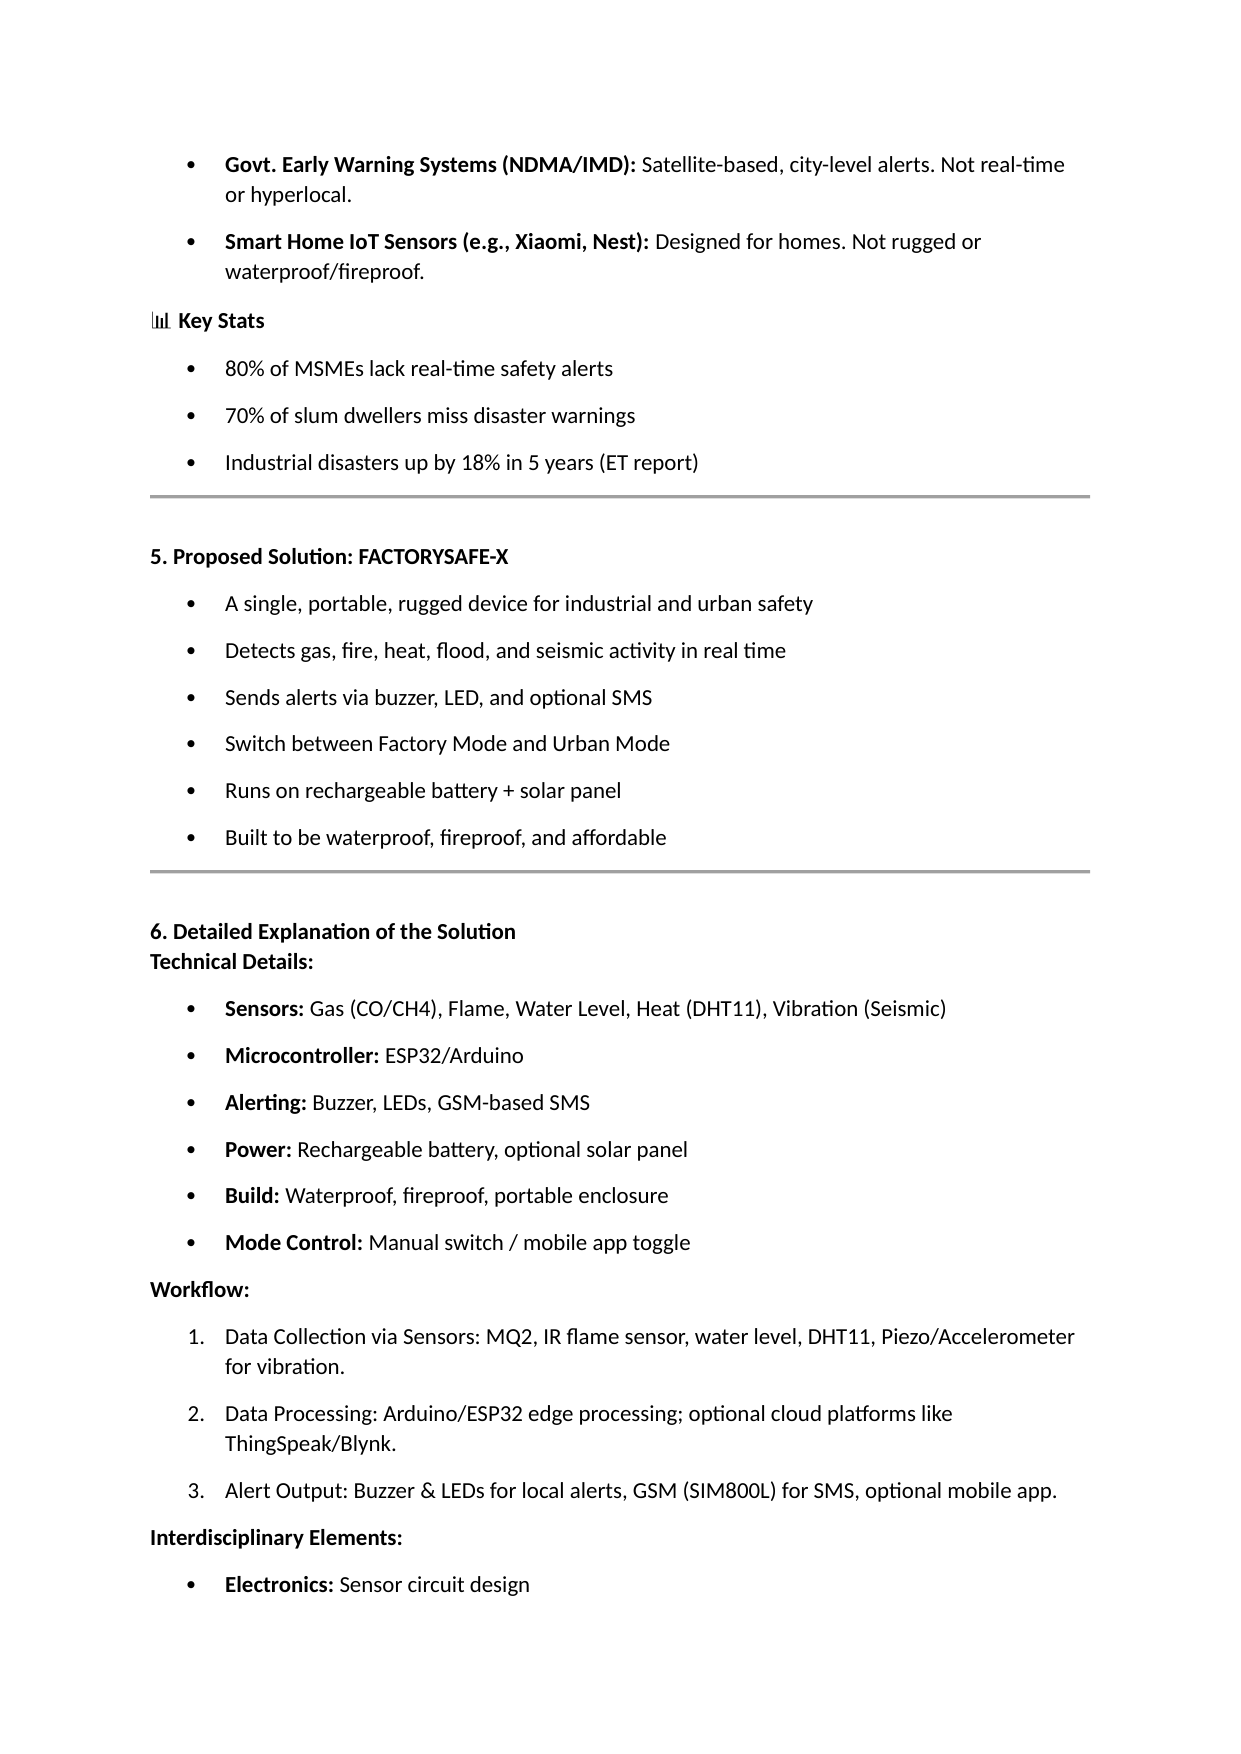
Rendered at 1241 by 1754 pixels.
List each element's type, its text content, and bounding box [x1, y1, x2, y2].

list Data Collection via Sensors: MQ2, IR flame sensor, water level, DHT11, Piezo/Accelerometer for vibration. [187, 1322, 1090, 1381]
list Mode Control: Manual switch / mobile app toggle [187, 1228, 1090, 1257]
list A single, portable, rugged device for industrial and urban safety [187, 589, 1090, 617]
list Microcontroller: ESP32/Arduino [187, 1041, 1090, 1069]
list 70% of slum dwellers miss disaster warnings [187, 401, 1090, 429]
list Alert Output: Buzzer & LEDs for local alerts, GSM (SIM800L) for SMS, optional mobile app. [187, 1476, 1090, 1504]
list Built to be waterproof, fireproof, and affordable [187, 823, 1090, 851]
list Alerting: Buzzer, LEDs, GSM-based SMS [187, 1088, 1090, 1116]
list Runs on rechargeable battery + solar panel [187, 776, 1090, 804]
list Govt. Early Warning Systems (NDMA/IMD): Satellite-based, city-level alerts. Not real-time or hyperlocal. [187, 150, 1090, 208]
list Industrial disasters up by 18% in 5 years (ET report) [187, 448, 1090, 476]
list Data Processing: Arduino/ESP32 edge processing; optional cloud platforms like ThingSpeak/Blynk. [187, 1399, 1090, 1458]
list 80% of MSMEs lack real-time safety alerts [187, 354, 1090, 383]
text 5. Proposed Solution: FACTORYSAFE-X [150, 542, 1090, 570]
text Interdisciplinary Elements: [150, 1523, 1090, 1551]
text 📊 Key Stats [150, 304, 1090, 335]
list Sends alerts via buzzer, LED, and optional SMS [187, 683, 1090, 711]
list Build: Waterproof, fireproof, portable enclosure [187, 1182, 1090, 1210]
list Smart Home IoT Sensors (e.g., Xiaomi, Nest): Designed for homes. Not rugged or waterproof/fireproof. [187, 227, 1090, 285]
text 6. Detailed Explanation of the Solution Technical Details: [150, 917, 1090, 975]
text Workflow: [150, 1275, 1090, 1303]
list Electronics: Sensor circuit design [187, 1570, 1090, 1598]
list Sensors: Gas (CO/CH4), Flame, Water Level, Heat (DHT11), Vibration (Seismic) [187, 994, 1090, 1022]
list Power: Rechargeable battery, optional solar panel [187, 1135, 1090, 1163]
list Detects gas, fire, heat, flood, and seismic activity in real time [187, 636, 1090, 664]
list Switch between Factory Mode and Urban Mode [187, 729, 1090, 758]
